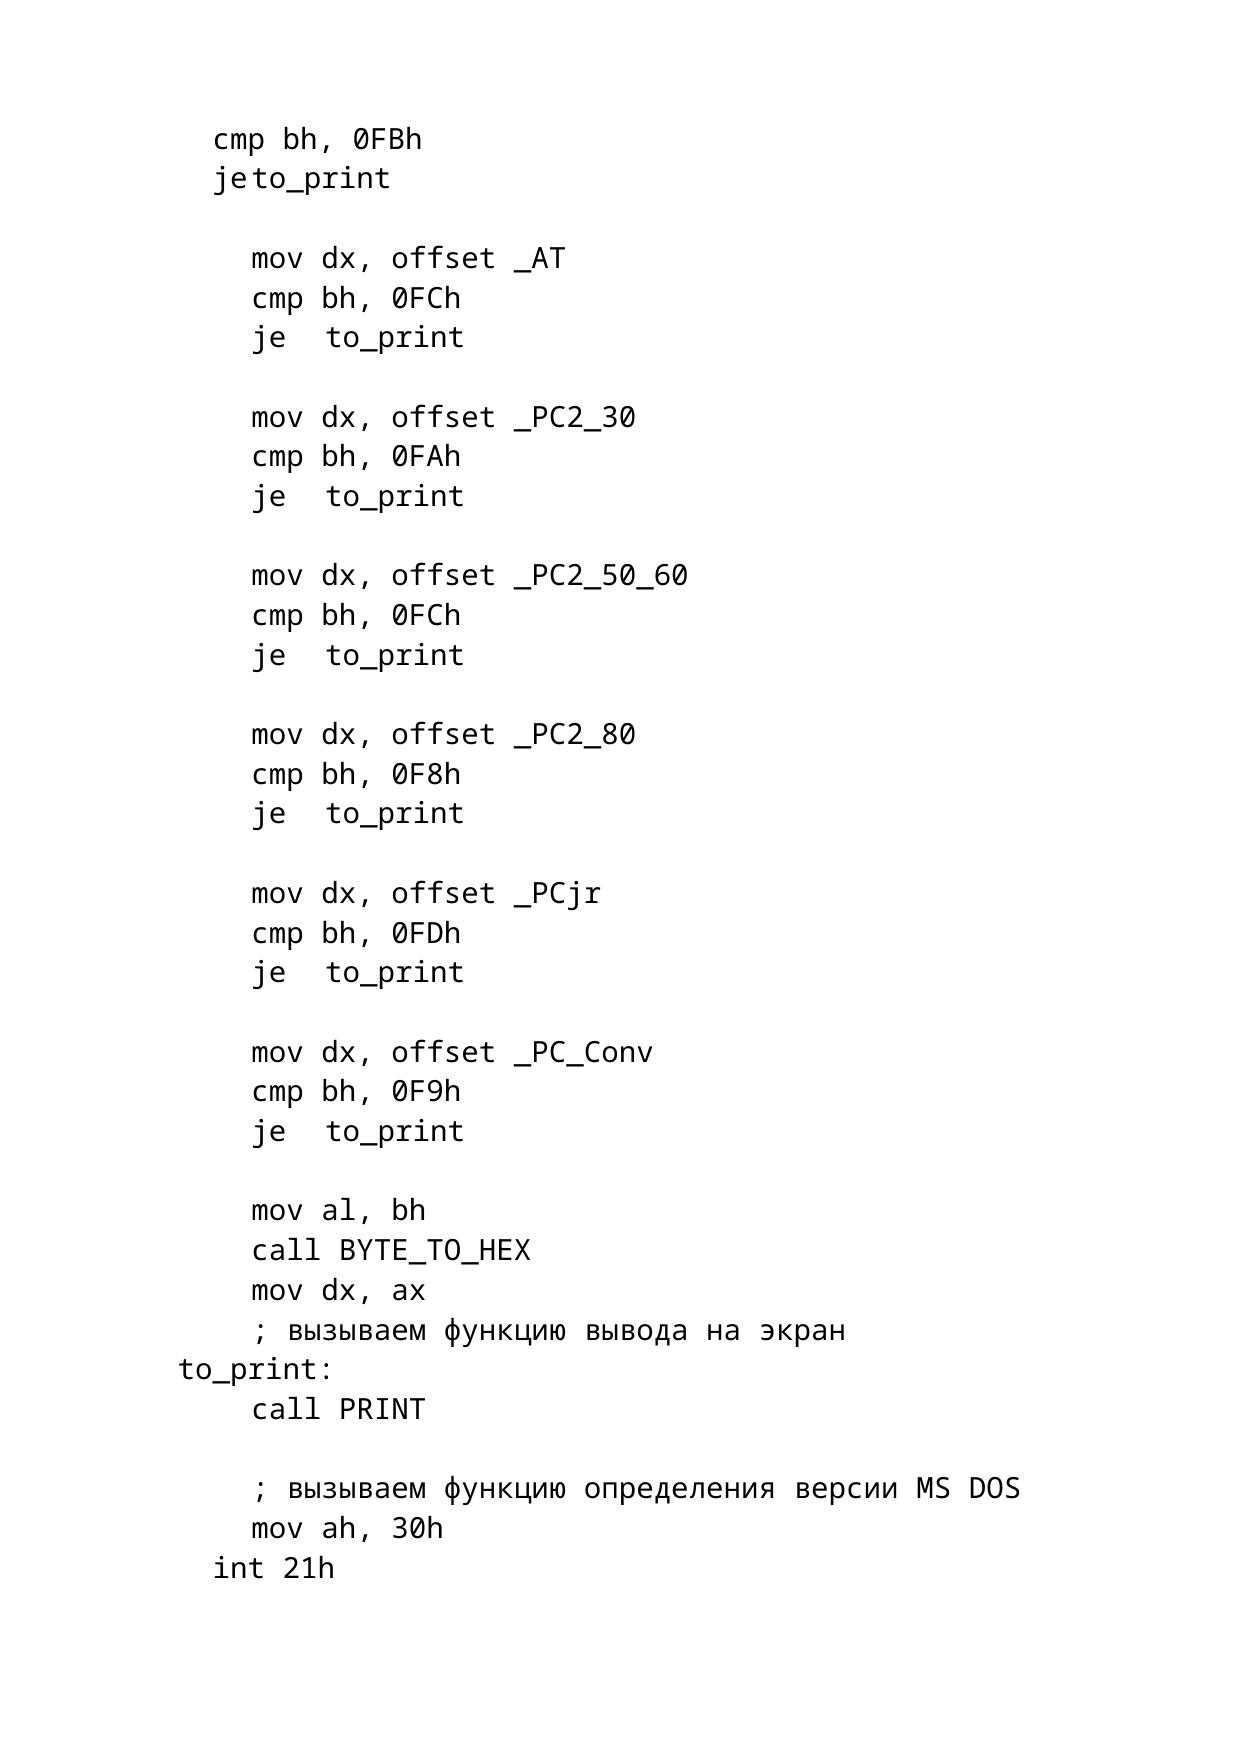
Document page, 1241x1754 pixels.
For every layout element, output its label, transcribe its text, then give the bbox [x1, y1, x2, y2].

text mov dx, offset _PC2_80 [177, 713, 1152, 753]
text je to_print [177, 317, 1152, 356]
text je to_print [177, 793, 1152, 832]
text cmp bh, 0F8h [177, 753, 1152, 793]
text je to_print [177, 475, 1152, 515]
text cmp bh, 0FDh [177, 912, 1152, 952]
text cmp bh, 0F9h [177, 1071, 1152, 1110]
text ; вызываем функцию вывода на экран [177, 1309, 1152, 1348]
text mov dx, offset _PC2_50_60 [177, 555, 1152, 594]
text call BYTE_TO_HEX [177, 1229, 1152, 1269]
text call PRINT [177, 1388, 1152, 1428]
text mov ah, 30h [177, 1507, 1152, 1547]
text je to_print [177, 952, 1152, 991]
text mov al, bh [177, 1190, 1152, 1229]
text cmp bh, 0FAh [177, 436, 1152, 475]
text mov dx, ax [177, 1269, 1152, 1309]
text to_print: [177, 1348, 1152, 1388]
text mov dx, offset _PCjr [177, 872, 1152, 912]
text cmp bh, 0FBh [177, 118, 1152, 158]
text mov dx, offset _PC2_30 [177, 396, 1152, 436]
text cmp bh, 0FCh [177, 594, 1152, 634]
text int 21h [177, 1547, 1152, 1587]
text je to_print [177, 634, 1152, 674]
text mov dx, offset _AT [177, 237, 1152, 277]
text je to_print [177, 158, 1152, 197]
text je to_print [177, 1110, 1152, 1150]
text ; вызываем функцию определения версии MS DOS [177, 1467, 1152, 1507]
text mov dx, offset _PC_Conv [177, 1031, 1152, 1071]
text cmp bh, 0FCh [177, 277, 1152, 317]
